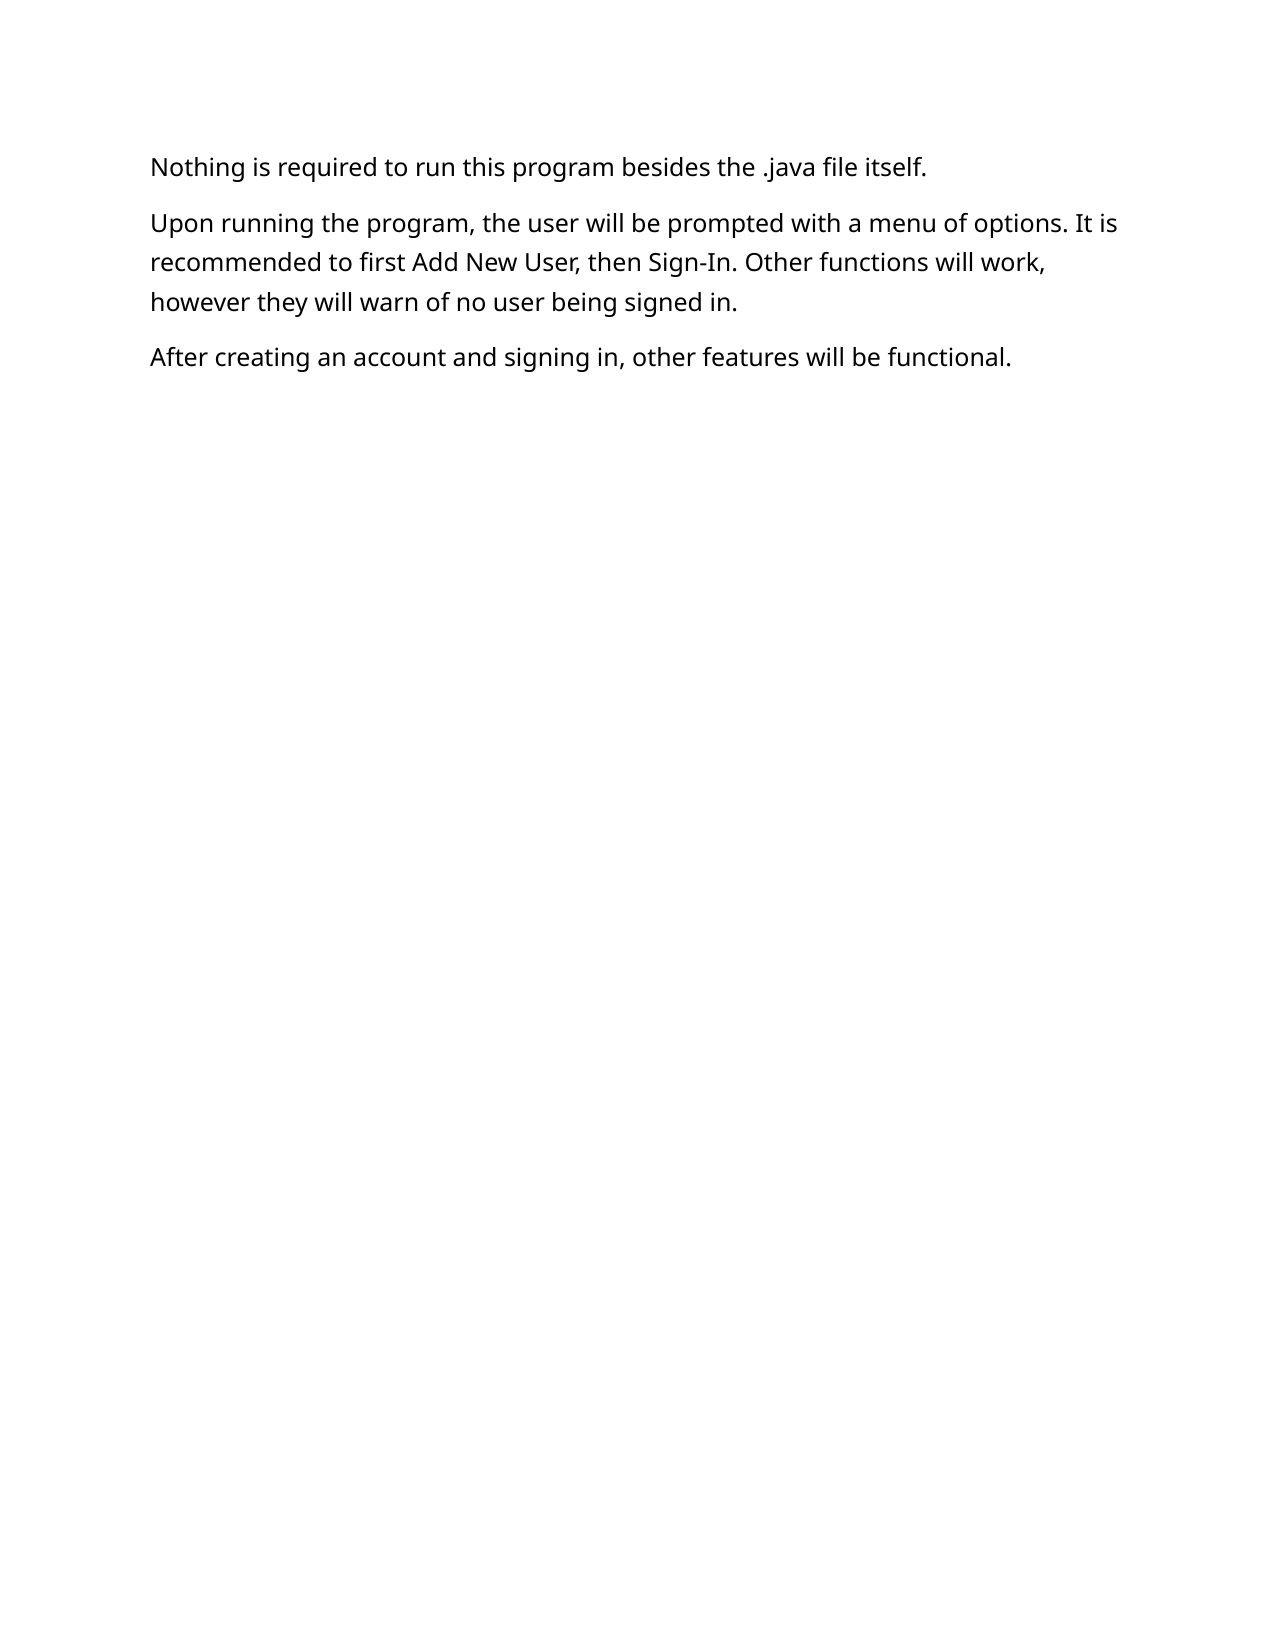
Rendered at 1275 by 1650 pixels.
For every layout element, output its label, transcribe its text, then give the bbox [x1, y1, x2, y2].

text Upon running the program, the user will be prompted with a menu of options. It is recommended to first Add New User, then Sign-In. Other functions will work, however they will warn of no user being signed in. [150, 206, 1125, 318]
text After creating an account and signing in, other features will be functional. [150, 340, 1125, 374]
text Nothing is required to run this program besides the .java file itself. [150, 150, 1125, 184]
